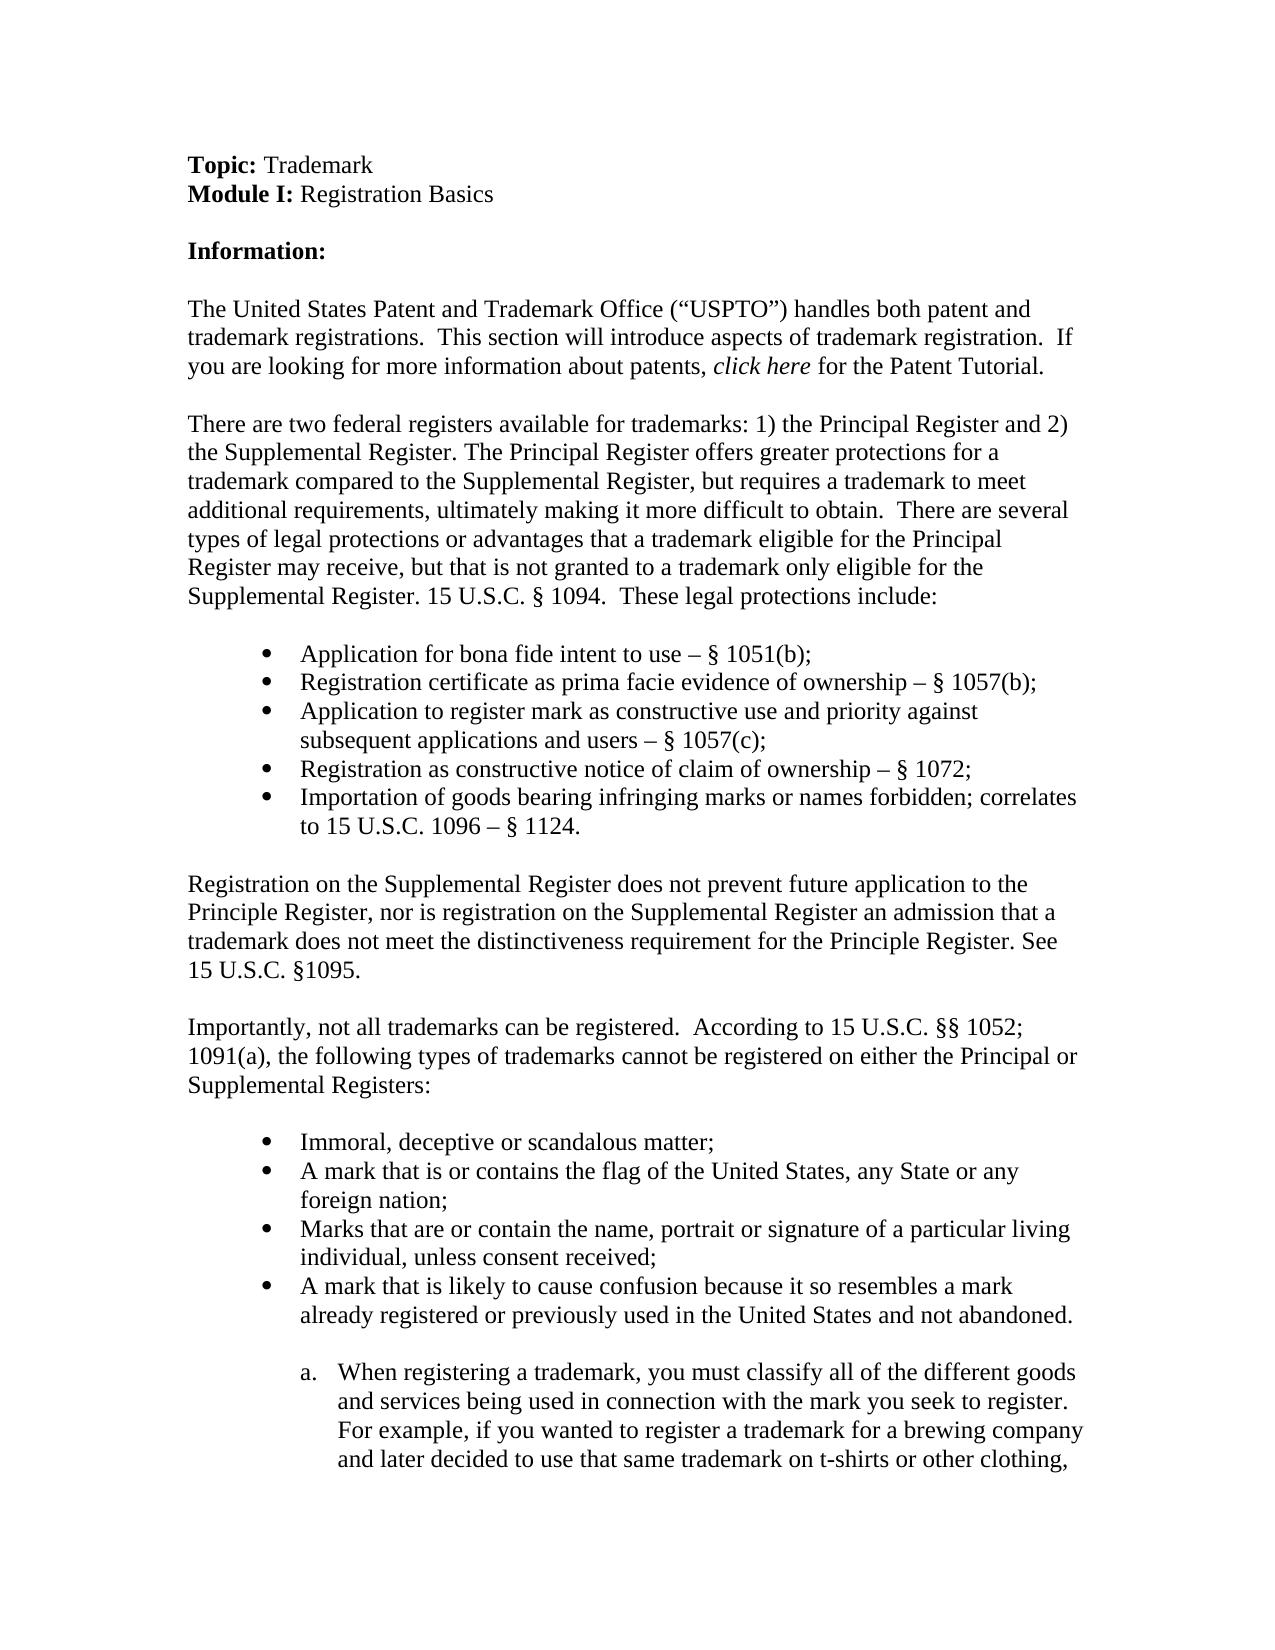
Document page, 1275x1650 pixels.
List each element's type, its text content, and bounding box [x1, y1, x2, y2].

list Registration as constructive notice of claim of ownership – § 1072; [262, 754, 1087, 782]
list Importation of goods bearing infringing marks or names forbidden; correlates to 15 U.S.C. 1096 – § 1124. [262, 782, 1087, 840]
text There are two federal registers available for trademarks: 1) the Principal Register and 2) the Supplemental Register. The Principal Register offers greater protections for a trademark compared to the Supplemental Register, but requires a trademark to meet additional requirements, ultimately making it more difficult to obtain. There are several types of legal protections or advantages that a trademark eligible for the Principal Register may receive, but that is not granted to a trademark only eligible for the Supplemental Register. 15 U.S.C. § 1094. These legal protections include: [187, 409, 1087, 610]
text The United States Patent and Trademark Office (“USPTO”) handles both patent and trademark registrations. This section will introduce aspects of trademark registration. If you are looking for more information about patents, click here for the Patent Tutorial. [187, 294, 1087, 380]
text Importantly, not all trademarks can be registered. According to 15 U.S.C. §§ 1052; 1091(a), the following types of trademarks cannot be registered on either the Principal or Supplemental Registers: [187, 1012, 1087, 1099]
text Module I: Registration Basics [187, 179, 1087, 207]
text Topic: Trademark [187, 150, 1087, 179]
list A mark that is or contains the flag of the United States, any State or any foreign nation; [262, 1156, 1087, 1214]
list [300, 1357, 1087, 1472]
list Registration certificate as prima facie evidence of ownership – § 1057(b); [262, 667, 1087, 696]
list Marks that are or contain the name, portrait or signature of a particular living individual, unless consent received; [262, 1214, 1087, 1271]
list Immoral, deceptive or scandalous matter; [262, 1127, 1087, 1156]
list Application for bona fide intent to use – § 1051(b); [262, 639, 1087, 667]
list A mark that is likely to cause confusion because it so resembles a mark already registered or previously used in the United States and not abandoned. [262, 1271, 1087, 1329]
text Registration on the Supplemental Register does not prevent future application to the Principle Register, nor is registration on the Supplemental Register an admission that a trademark does not meet the distinctiveness requirement for the Principle Register. See 15 U.S.C. §1095. [187, 869, 1087, 984]
list Application to register mark as constructive use and priority against subsequent applications and users – § 1057(c); [262, 696, 1087, 754]
text Information: [187, 236, 1087, 265]
